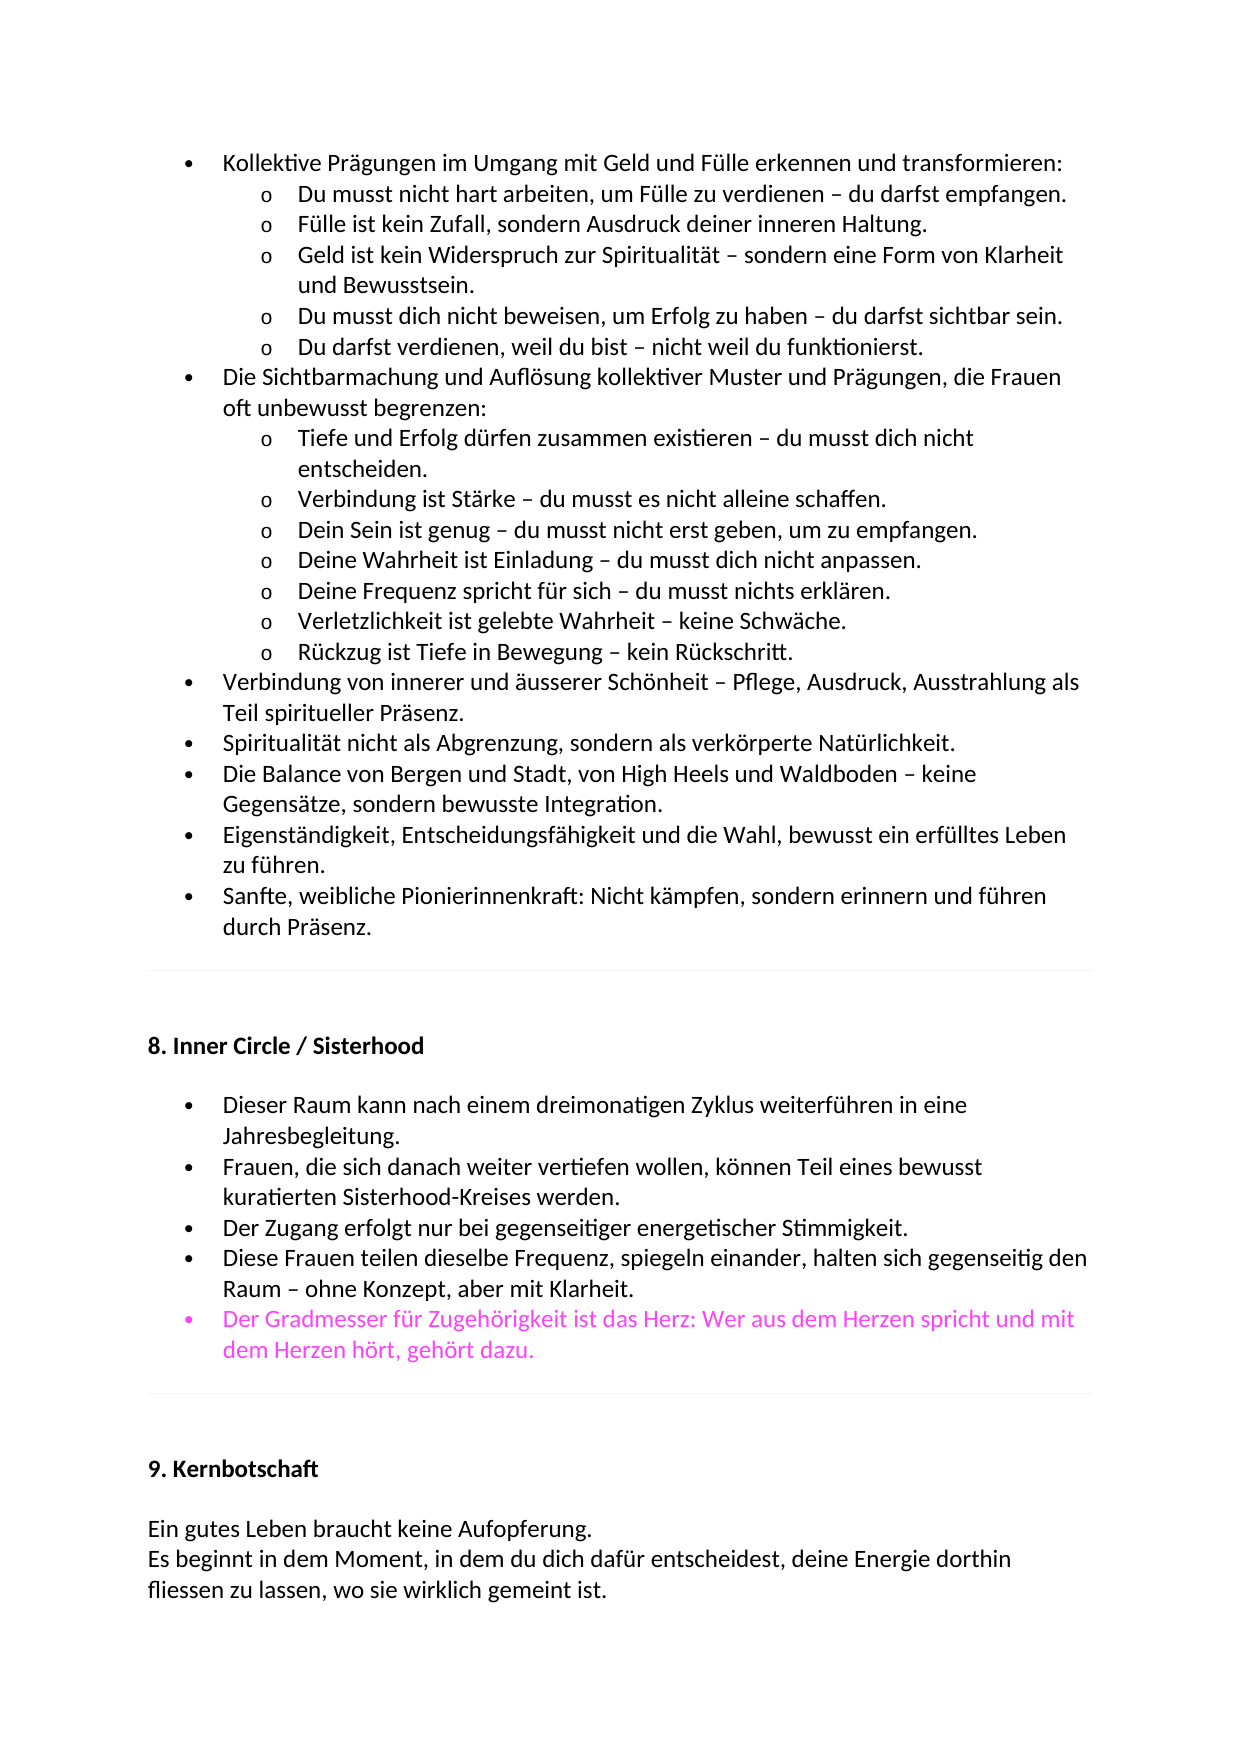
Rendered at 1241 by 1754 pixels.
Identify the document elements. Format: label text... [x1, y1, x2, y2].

list Verbindung ist Stärke – du musst es nicht alleine schaffen. [260, 483, 1093, 514]
list Du musst nicht hart arbeiten, um Fülle zu verdienen – du darfst empfangen. [260, 178, 1093, 209]
list Verletzlichkeit ist gelebte Wahrheit – keine Schwäche. [260, 605, 1093, 636]
list Deine Wahrheit ist Einladung – du musst dich nicht anpassen. [260, 544, 1093, 575]
list Spiritualität nicht als Abgrenzung, sondern als verkörperte Natürlichkeit. [185, 727, 1093, 758]
text 8. Inner Circle / Sisterhood [148, 1030, 1093, 1061]
list Sanfte, weibliche Pionierinnenkraft: Nicht kämpfen, sondern erinnern und führen durch Präsenz. [185, 880, 1093, 941]
list Die Sichtbarmachung und Auflösung kollektiver Muster und Prägungen, die Frauen oft unbewusst begrenzen: [185, 361, 1093, 422]
list Verbindung von innerer und äusserer Schönheit – Pflege, Ausdruck, Ausstrahlung als Teil spiritueller Präsenz. [185, 666, 1093, 727]
text 9. Kernbotschaft [148, 1453, 1093, 1484]
list Die Balance von Bergen und Stadt, von High Heels und Waldboden – keine Gegensätze, sondern bewusste Integration. [185, 758, 1093, 819]
list Der Gradmesser für Zugehörigkeit ist das Herz: Wer aus dem Herzen spricht und mit dem Herzen hört, gehört dazu. [185, 1303, 1093, 1364]
list Kollektive Prägungen im Umgang mit Geld und Fülle erkennen und transformieren: [185, 148, 1093, 178]
list Diese Frauen teilen dieselbe Frequenz, spiegeln einander, halten sich gegenseitig den Raum – ohne Konzept, aber mit Klarheit. [185, 1242, 1093, 1303]
list Deine Frequenz spricht für sich – du musst nichts erklären. [260, 575, 1093, 605]
list Rückzug ist Tiefe in Bewegung – kein Rückschritt. [260, 636, 1093, 666]
list Eigenständigkeit, Entscheidungsfähigkeit und die Wahl, bewusst ein erfülltes Leben zu führen. [185, 819, 1093, 880]
list Du musst dich nicht beweisen, um Erfolg zu haben – du darfst sichtbar sein. [260, 300, 1093, 331]
list Fülle ist kein Zufall, sondern Ausdruck deiner inneren Haltung. [260, 209, 1093, 239]
list Geld ist kein Widerspruch zur Spiritualität – sondern eine Form von Klarheit und Bewusstsein. [260, 239, 1093, 300]
list Tiefe und Erfolg dürfen zusammen existieren – du musst dich nicht entscheiden. [260, 422, 1093, 483]
list Du darfst verdienen, weil du bist – nicht weil du funktionierst. [260, 331, 1093, 361]
list Dein Sein ist genug – du musst nicht erst geben, um zu empfangen. [260, 514, 1093, 544]
list Der Zugang erfolgt nur bei gegenseitiger energetischer Stimmigkeit. [185, 1212, 1093, 1242]
list Dieser Raum kann nach einem dreimonatigen Zyklus weiterführen in eine Jahresbegleitung. [185, 1090, 1093, 1151]
text Ein gutes Leben braucht keine Aufopferung. Es beginnt in dem Moment, in dem du dich dafür entscheidest, deine Energie dorthin fliessen zu lassen, wo sie wirklich gemeint ist. [148, 1513, 1093, 1604]
list Frauen, die sich danach weiter vertiefen wollen, können Teil eines bewusst kuratierten Sisterhood-Kreises werden. [185, 1151, 1093, 1212]
